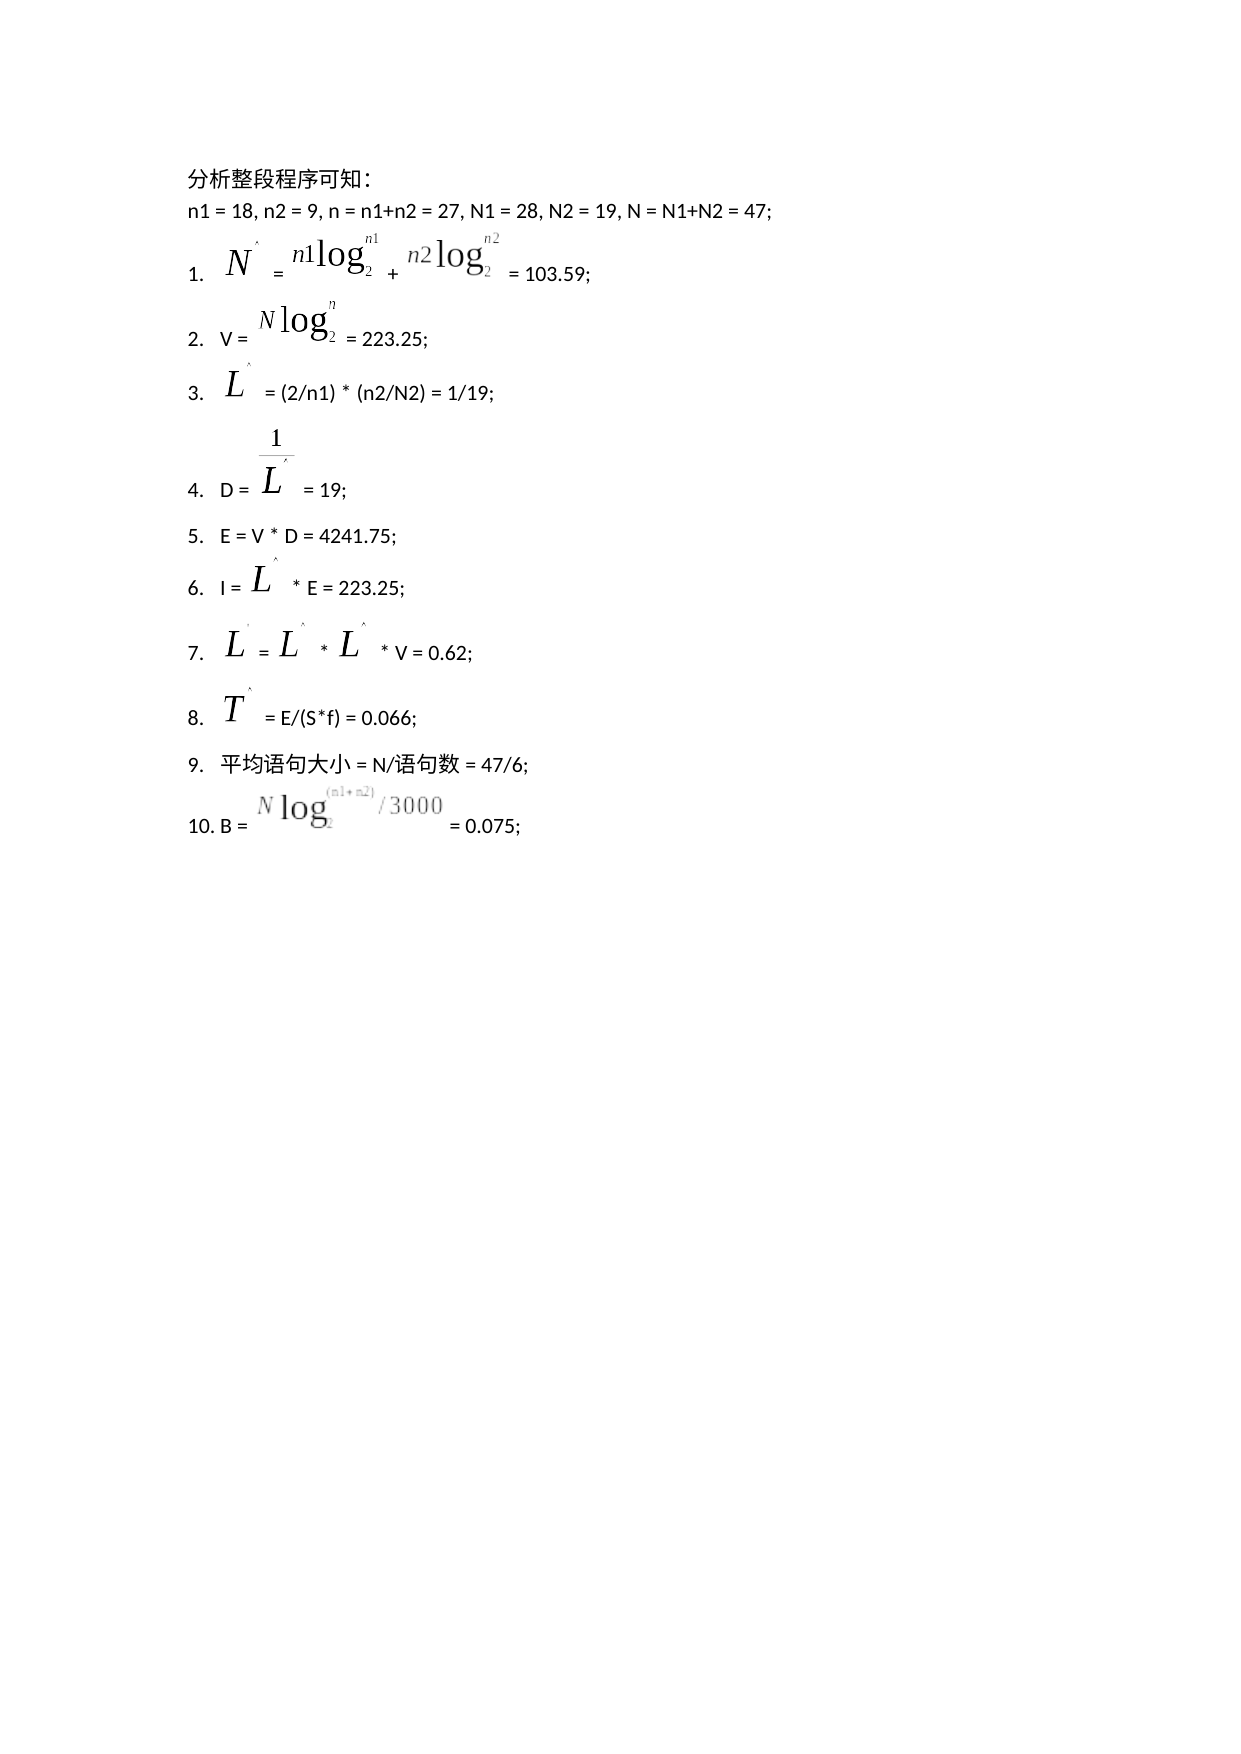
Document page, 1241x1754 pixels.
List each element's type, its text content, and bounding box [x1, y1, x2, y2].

list E = V * D = 4241.75; [187, 519, 1053, 552]
list I = * E = 223.25; [187, 552, 1053, 617]
list = (2/n1) * (n2/N2) = 1/19; [187, 357, 1053, 422]
list = * * V = 0.62; [187, 617, 1053, 682]
list B = = 0.075; [187, 779, 1053, 844]
list = E/(S*f) = 0.066; [187, 682, 1053, 747]
list = + = 103.59; [187, 227, 1053, 292]
list 平均语句大小 = N/语句数 = 47/6; [187, 747, 1053, 779]
list D = = 19; [187, 422, 1053, 519]
text n1 = 18, n2 = 9, n = n1+n2 = 27, N1 = 28, N2 = 19, N = N1+N2 = 47; [187, 194, 1053, 227]
text 分析整段程序可知： [187, 162, 1053, 194]
list V = = 223.25; [187, 292, 1053, 357]
